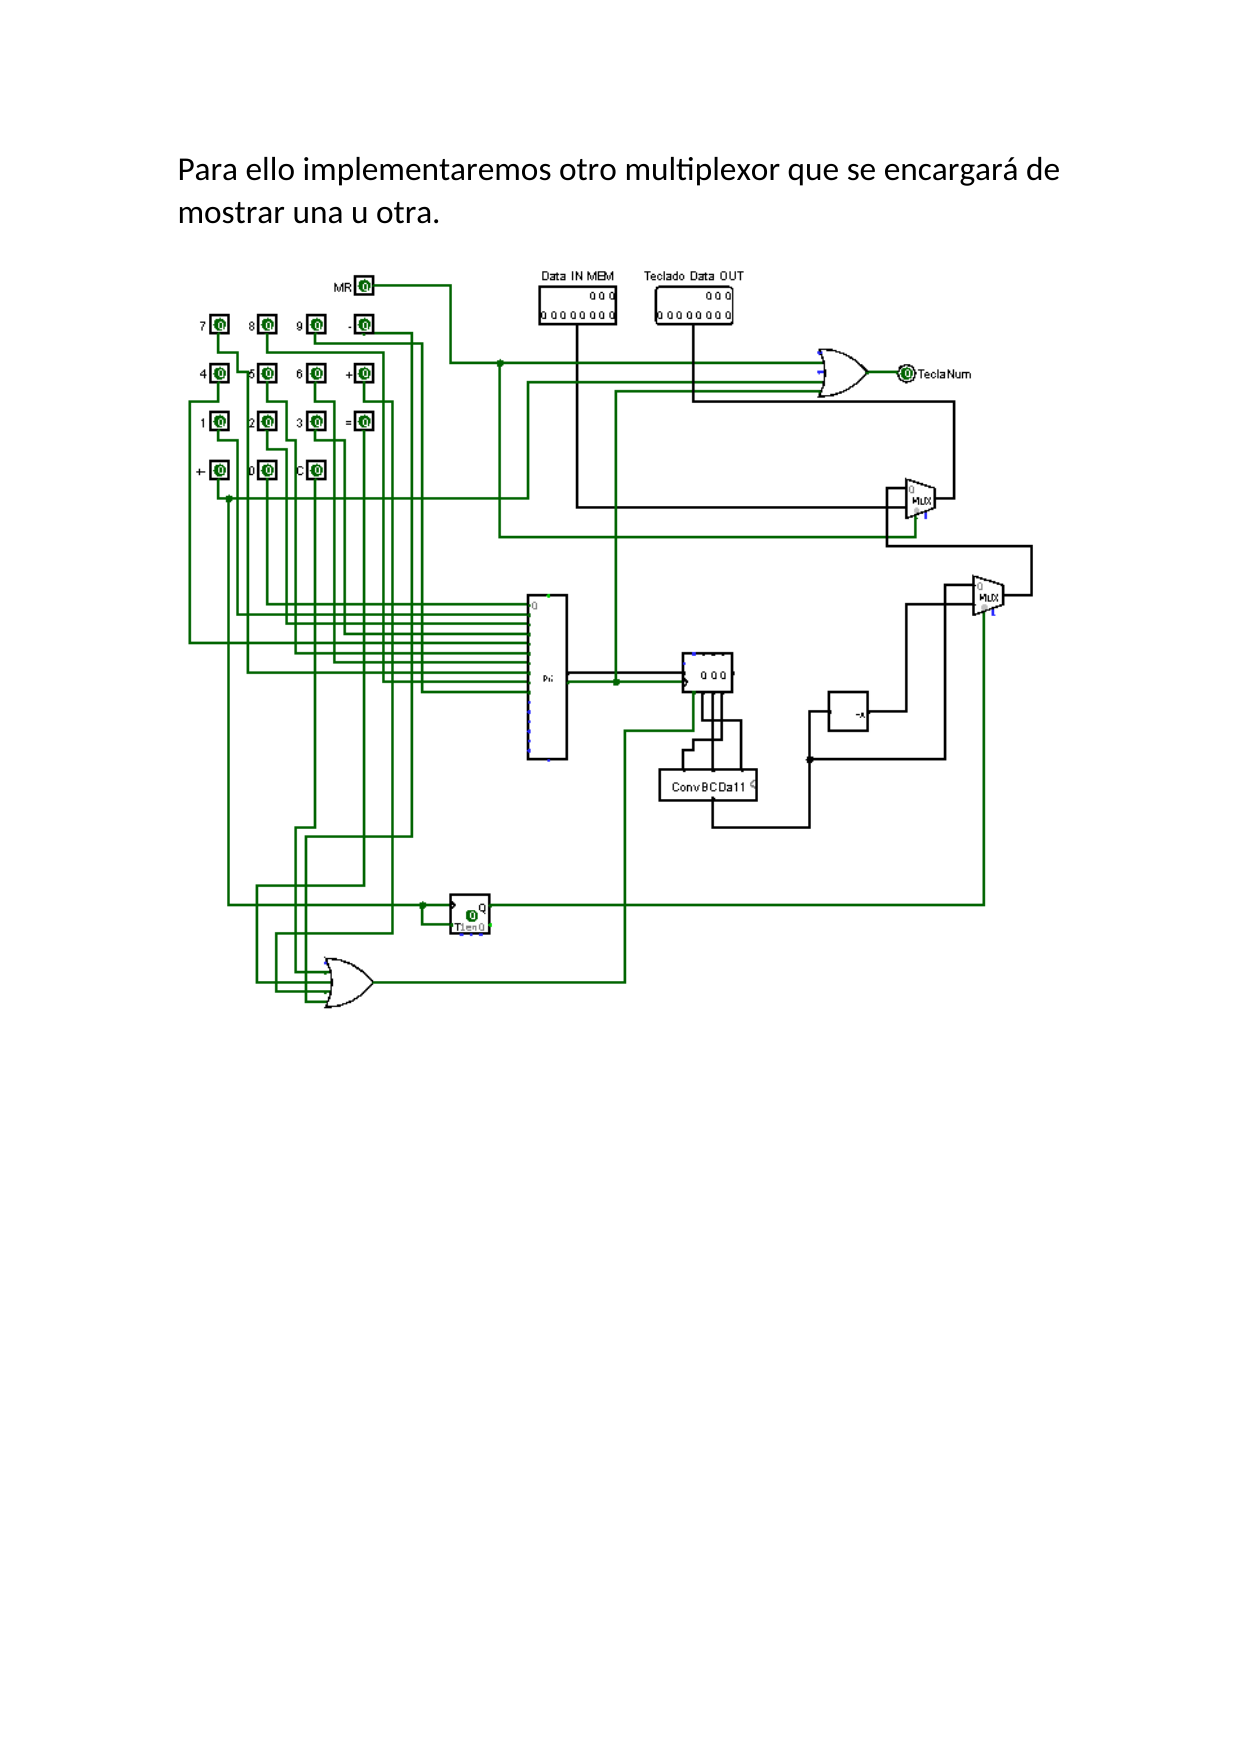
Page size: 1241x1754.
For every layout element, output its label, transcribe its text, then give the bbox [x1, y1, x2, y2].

text Para ello implementaremos otro multiplexor que se encargará de mostrar una u otra. [177, 148, 1063, 232]
picture [177, 252, 1063, 1051]
